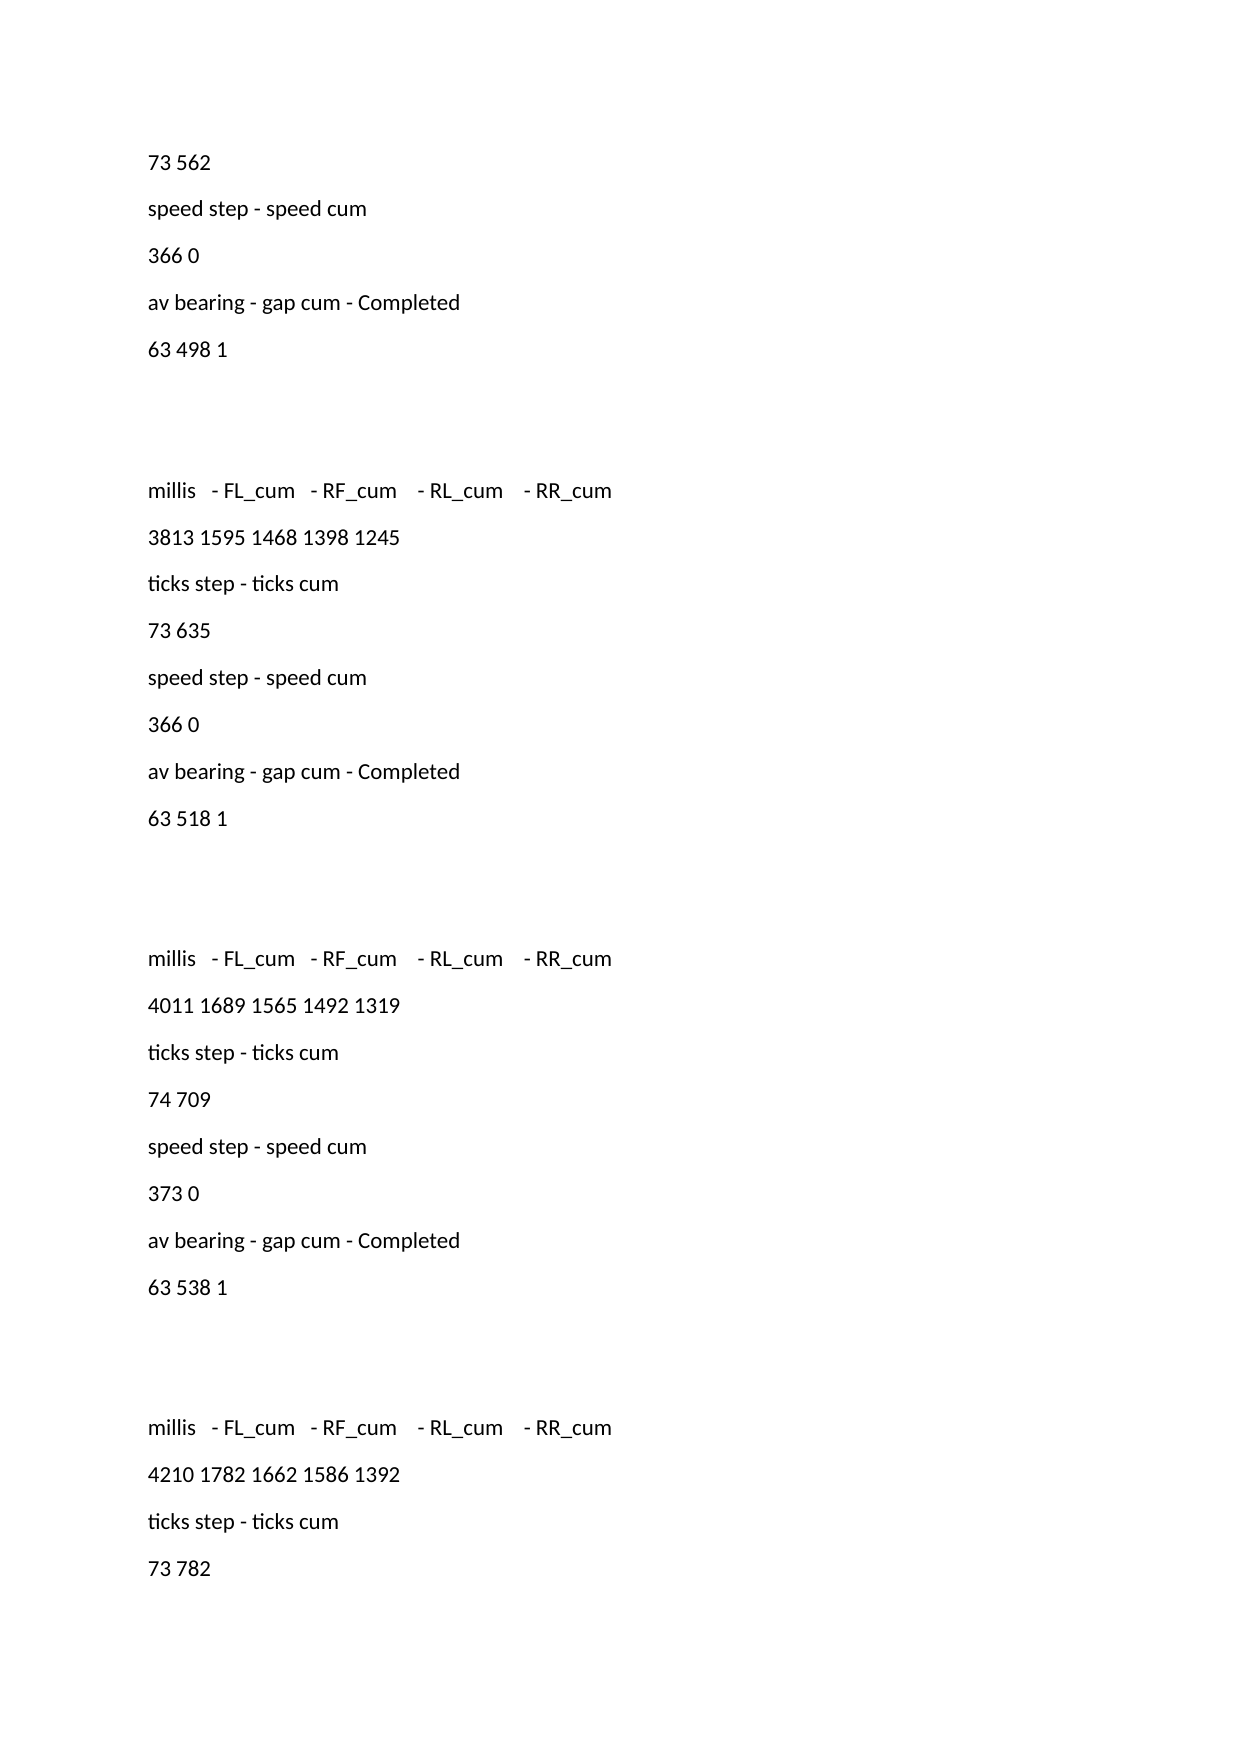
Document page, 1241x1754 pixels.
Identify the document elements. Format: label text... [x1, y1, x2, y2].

text ticks step - ticks cum [148, 569, 1093, 597]
text 366 0 [148, 241, 1093, 269]
text 63 498 1 [148, 335, 1093, 363]
text 4011 1689 1565 1492 1319 [148, 991, 1093, 1019]
text ticks step - ticks cum [148, 1507, 1093, 1535]
text 63 538 1 [148, 1273, 1093, 1301]
text av bearing - gap cum - Completed [148, 1226, 1093, 1254]
text speed step - speed cum [148, 194, 1093, 222]
text 366 0 [148, 710, 1093, 738]
text 3813 1595 1468 1398 1245 [148, 523, 1093, 551]
text 63 518 1 [148, 804, 1093, 832]
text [148, 1413, 1093, 1441]
text 73 562 [148, 148, 1093, 176]
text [148, 476, 1093, 504]
text ticks step - ticks cum [148, 1038, 1093, 1066]
text av bearing - gap cum - Completed [148, 288, 1093, 316]
text 373 0 [148, 1179, 1093, 1207]
text 74 709 [148, 1085, 1093, 1113]
text 73 635 [148, 616, 1093, 644]
text millis - FL_cum - RF_cum - RL_cum - RR_cum [148, 944, 1093, 972]
text speed step - speed cum [148, 1132, 1093, 1160]
text av bearing - gap cum - Completed [148, 757, 1093, 785]
text 73 782 [148, 1554, 1093, 1582]
text speed step - speed cum [148, 663, 1093, 691]
text 4210 1782 1662 1586 1392 [148, 1460, 1093, 1488]
